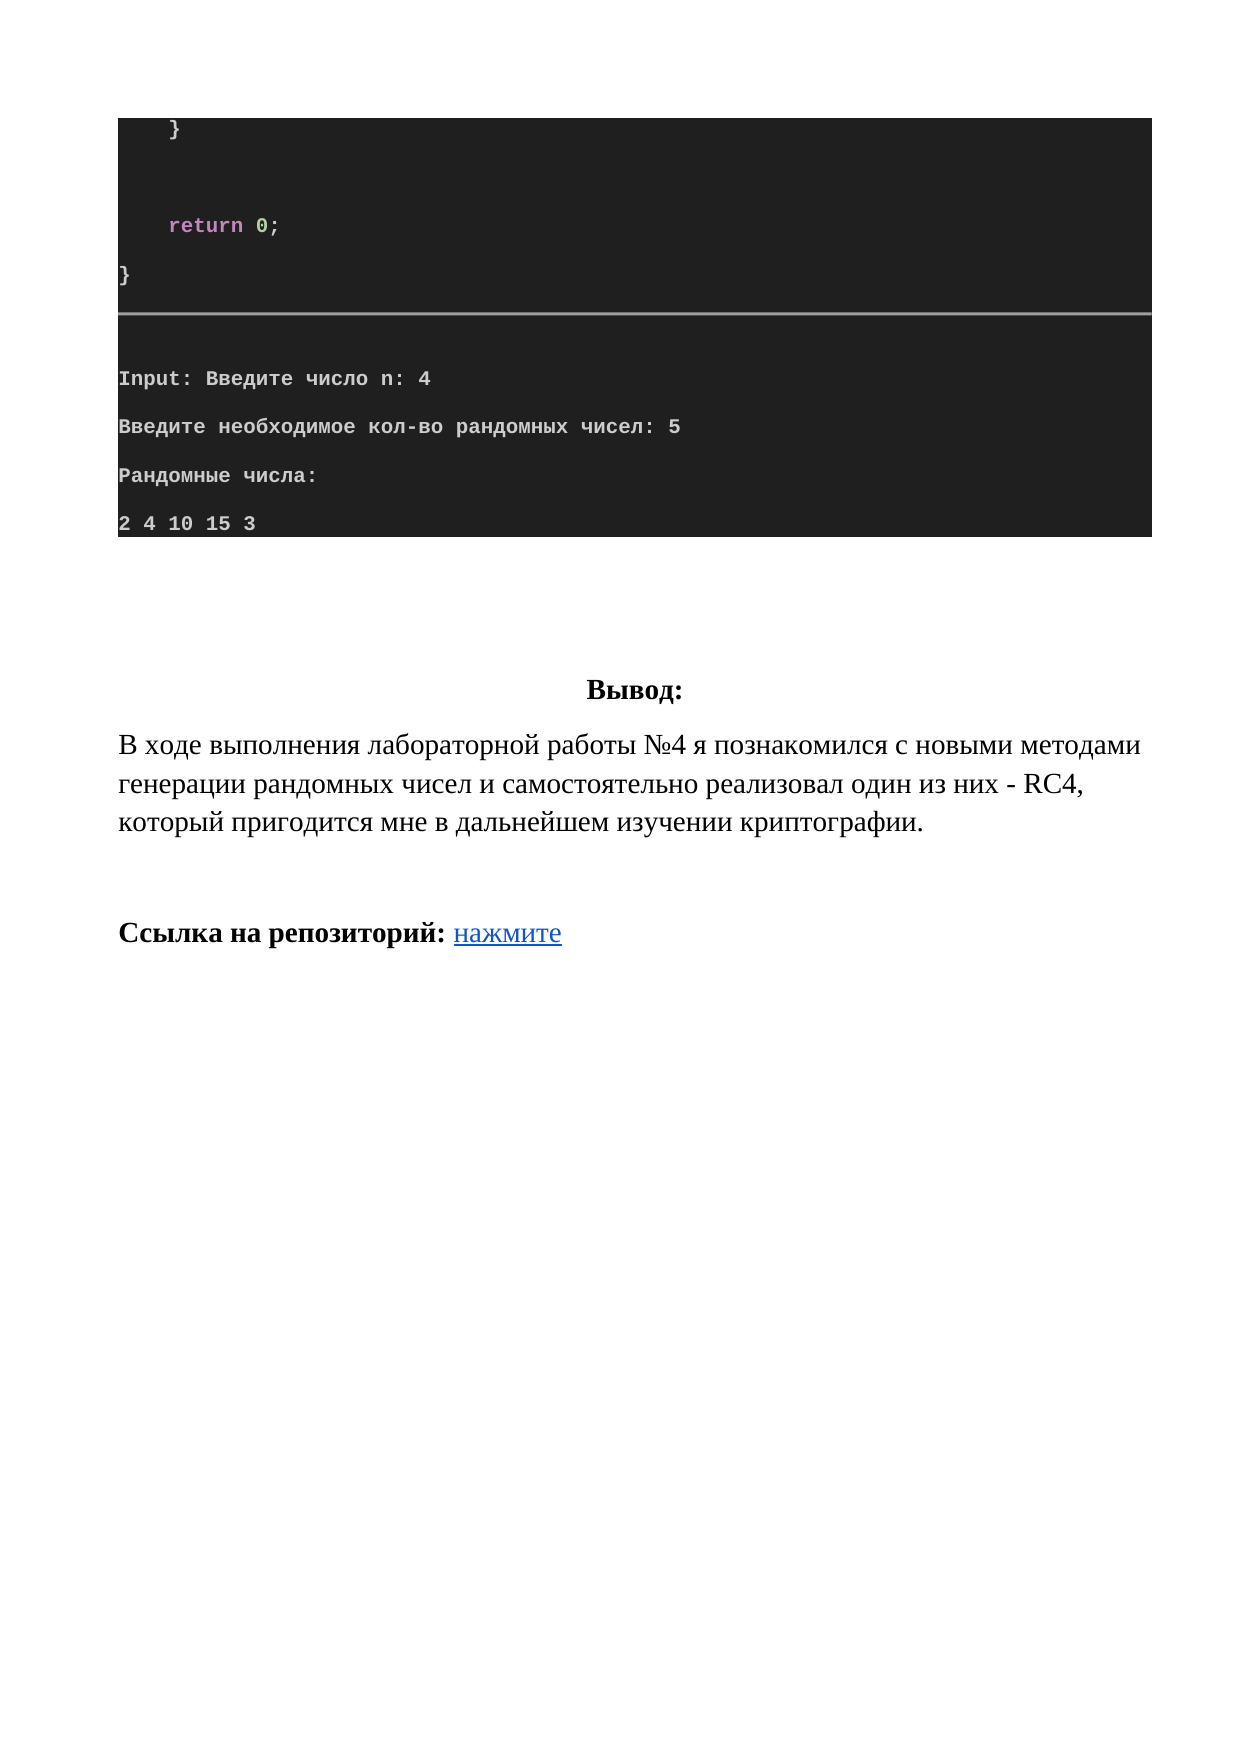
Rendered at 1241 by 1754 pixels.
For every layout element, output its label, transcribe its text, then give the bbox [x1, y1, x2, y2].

text В ходе выполнения лабораторной работы №4 я познакомился с новыми методами генерации рандомных чисел и самостоятельно реализовал один из них - RC4, который пригодится мне в дальнейшем изучении криптографии. [118, 727, 1152, 838]
text 2 4 10 15 3 [118, 513, 1152, 537]
text Введите необходимое кол-во рандомных чисел: 5 [118, 416, 1152, 440]
text Вывод: [118, 672, 1152, 706]
text Ссылка на репозиторий: нажмите [118, 915, 1152, 948]
text Рандомные числа: [118, 465, 1152, 488]
text return 0; [118, 215, 1152, 239]
text Input: Введите число n: 4 [118, 368, 1152, 391]
text } [118, 264, 1152, 287]
text } [118, 118, 1152, 142]
